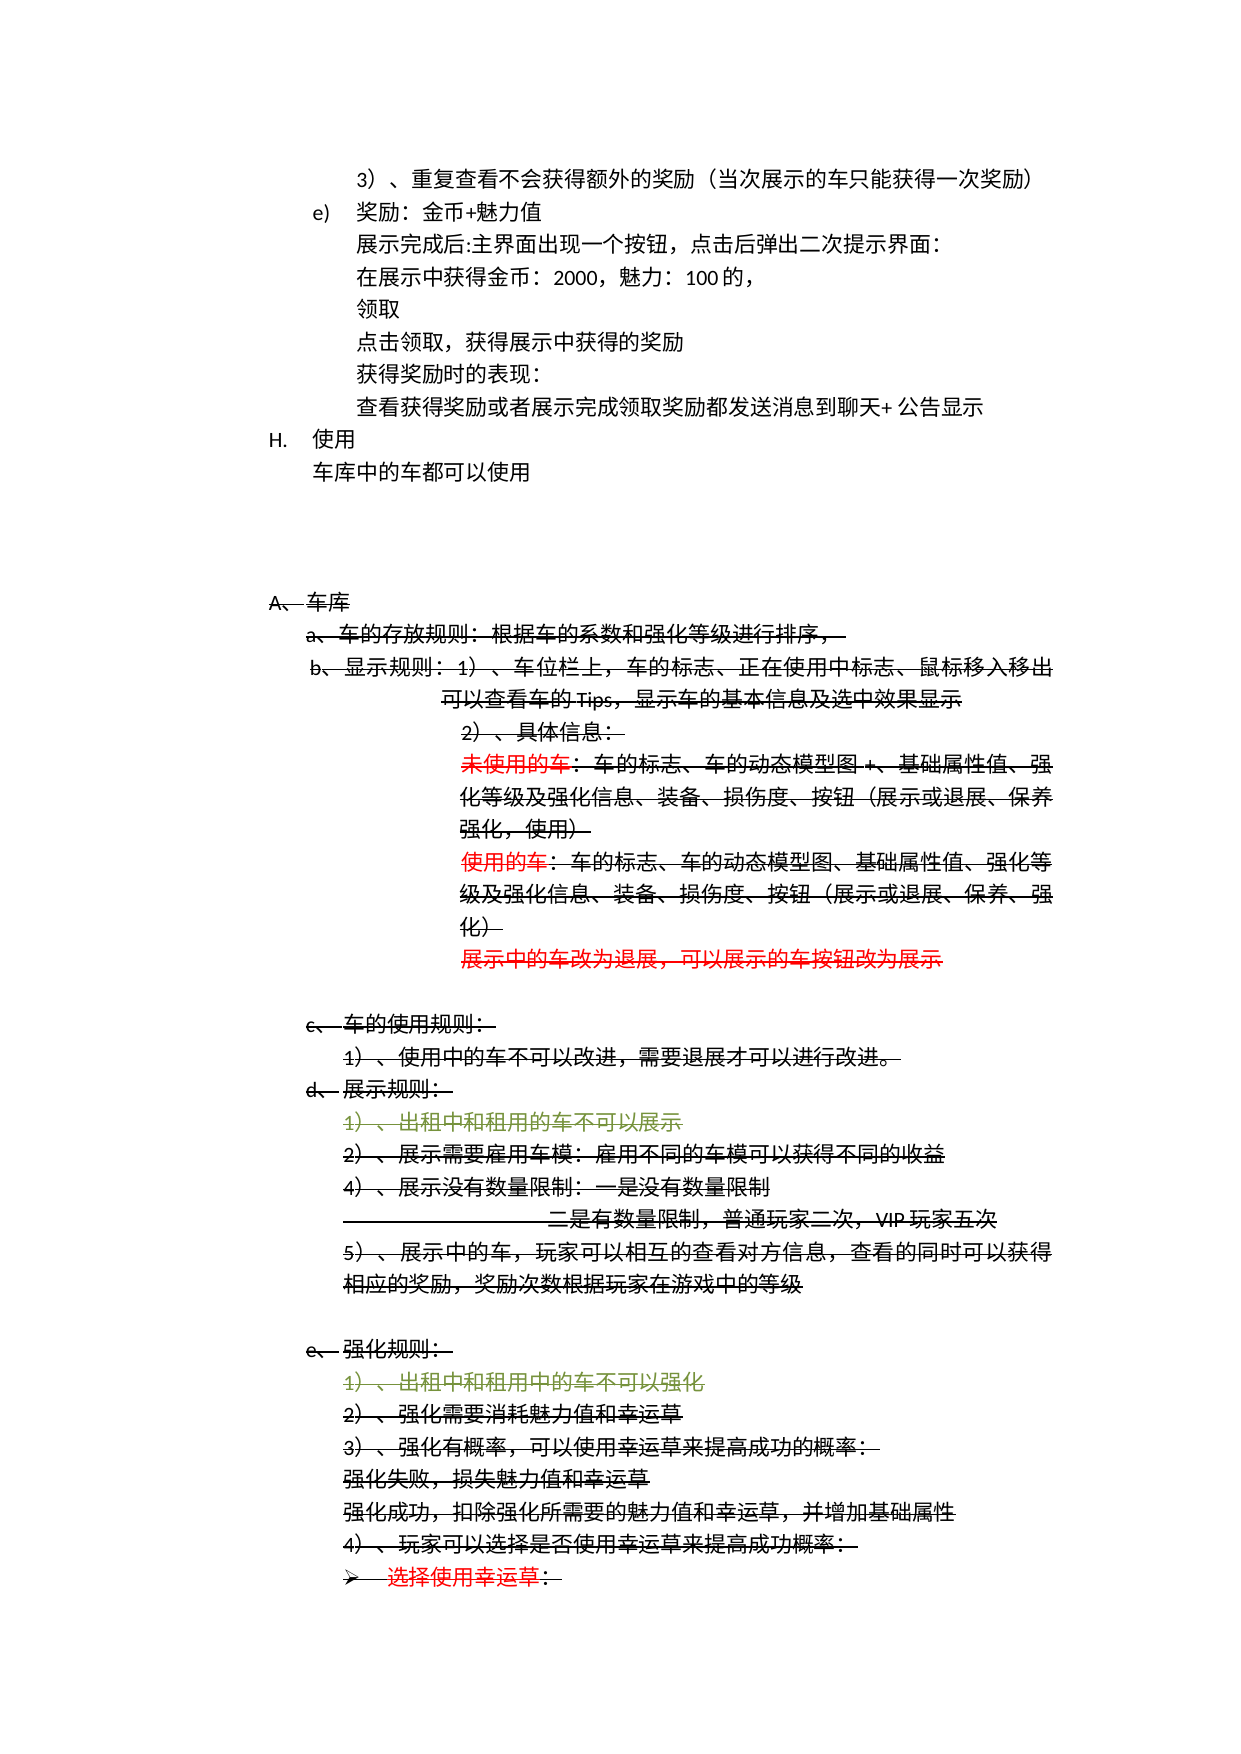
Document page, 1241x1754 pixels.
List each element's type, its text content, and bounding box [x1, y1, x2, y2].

list 未使用的车：车的标志、车的动态模型图 +、基础属性值、强化等级及强化信息、装备、损伤度、按钮（展示或退展、保养、强化，使用） [459, 747, 1053, 799]
list 4）、玩家可以选择是否使用幸运草来提高成功概率： [343, 1527, 1053, 1559]
list 查看获得奖励或者展示完成领取奖励都发送消息到聊天+ 公告显示 [356, 389, 1053, 422]
list 选择使用幸运草： [343, 1559, 1053, 1592]
list 2）、具体信息： [459, 714, 1053, 747]
text b、显示规则：1）、车位栏上，车的标志、正在使用中标志、鼠标移入移出可以查看车的Tips，显示车的基本信息及选中效果显示 [309, 670, 1053, 714]
list 4）、展示没有数量限制：一是没有数量限制 [343, 1169, 1053, 1202]
list 使用的车：车的标志、车的动态模型图、基础属性值、强化等级及强化信息、装备、损伤度、按钮（展示或退展、保养、强化） [459, 844, 1053, 896]
list 3）、重复查看不会获得额外的奖励（当次展示的车只能获得一次奖励） [356, 162, 1053, 194]
list 车库中的车都可以使用 [312, 454, 1053, 487]
list 在展示中获得金币：2000，魅力：100的， [356, 259, 1053, 292]
text b、显示规则：1）、车位栏上，车的标志、正在使用中标志、鼠标移入移出可以查看车的Tips，显示车的基本信息及选中效果显示 [309, 649, 1053, 669]
list 未使用的车：车的标志、车的动态模型图 +、基础属性值、强化等级及强化信息、装备、损伤度、按钮（展示或退展、保养、强化，使用） [459, 800, 1053, 844]
list 1）、出租中和租用的车不可以展示 [343, 1104, 1053, 1137]
list 3）、强化有概率，可以使用幸运草来提高成功的概率： [343, 1429, 1053, 1462]
list 强化失败，损失魅力值和幸运草 [343, 1462, 1053, 1494]
list 使用 [269, 422, 1053, 454]
list 领取 [356, 292, 1053, 324]
list 二是有数量限制，普通玩家二次，VIP玩家五次 [343, 1202, 1053, 1234]
list 1）、使用中的车不可以改进，需要退展才可以进行改进。 [343, 1039, 1053, 1072]
list 2）、强化需要消耗魅力值和幸运草 [343, 1397, 1053, 1429]
list 展示中的车改为退展，可以展示的车按钮改为展示 [459, 942, 1053, 974]
list 展示规则： [306, 1072, 1053, 1104]
list 展示完成后:主界面出现一个按钮，点击后弹出二次提示界面： [356, 227, 1053, 259]
list 点击领取，获得展示中获得的奖励 [356, 324, 1053, 357]
list 强化成功，扣除强化所需要的魅力值和幸运草，并增加基础属性 [343, 1494, 1053, 1527]
list 奖励：金币+魅力值 [312, 194, 1053, 227]
list 车库 [269, 584, 1053, 617]
list 1）、出租中和租用中的车不可以强化 [343, 1364, 1053, 1397]
list 使用的车：车的标志、车的动态模型图、基础属性值、强化等级及强化信息、装备、损伤度、按钮（展示或退展、保养、强化） [459, 897, 1053, 942]
text a、车的存放规则：根据车的系数和强化等级进行排序， [306, 617, 1053, 649]
list 5）、展示中的车，玩家可以相互的查看对方信息，查看的同时可以获得相应的奖励，奖励次数根据玩家在游戏中的等级 [343, 1234, 1053, 1299]
list 车的使用规则： [306, 1007, 1053, 1039]
list 强化规则： [306, 1332, 1053, 1364]
list 2）、展示需要雇用车模：雇用不同的车模可以获得不同的收益 [343, 1137, 1053, 1169]
list 获得奖励时的表现： [356, 357, 1053, 389]
